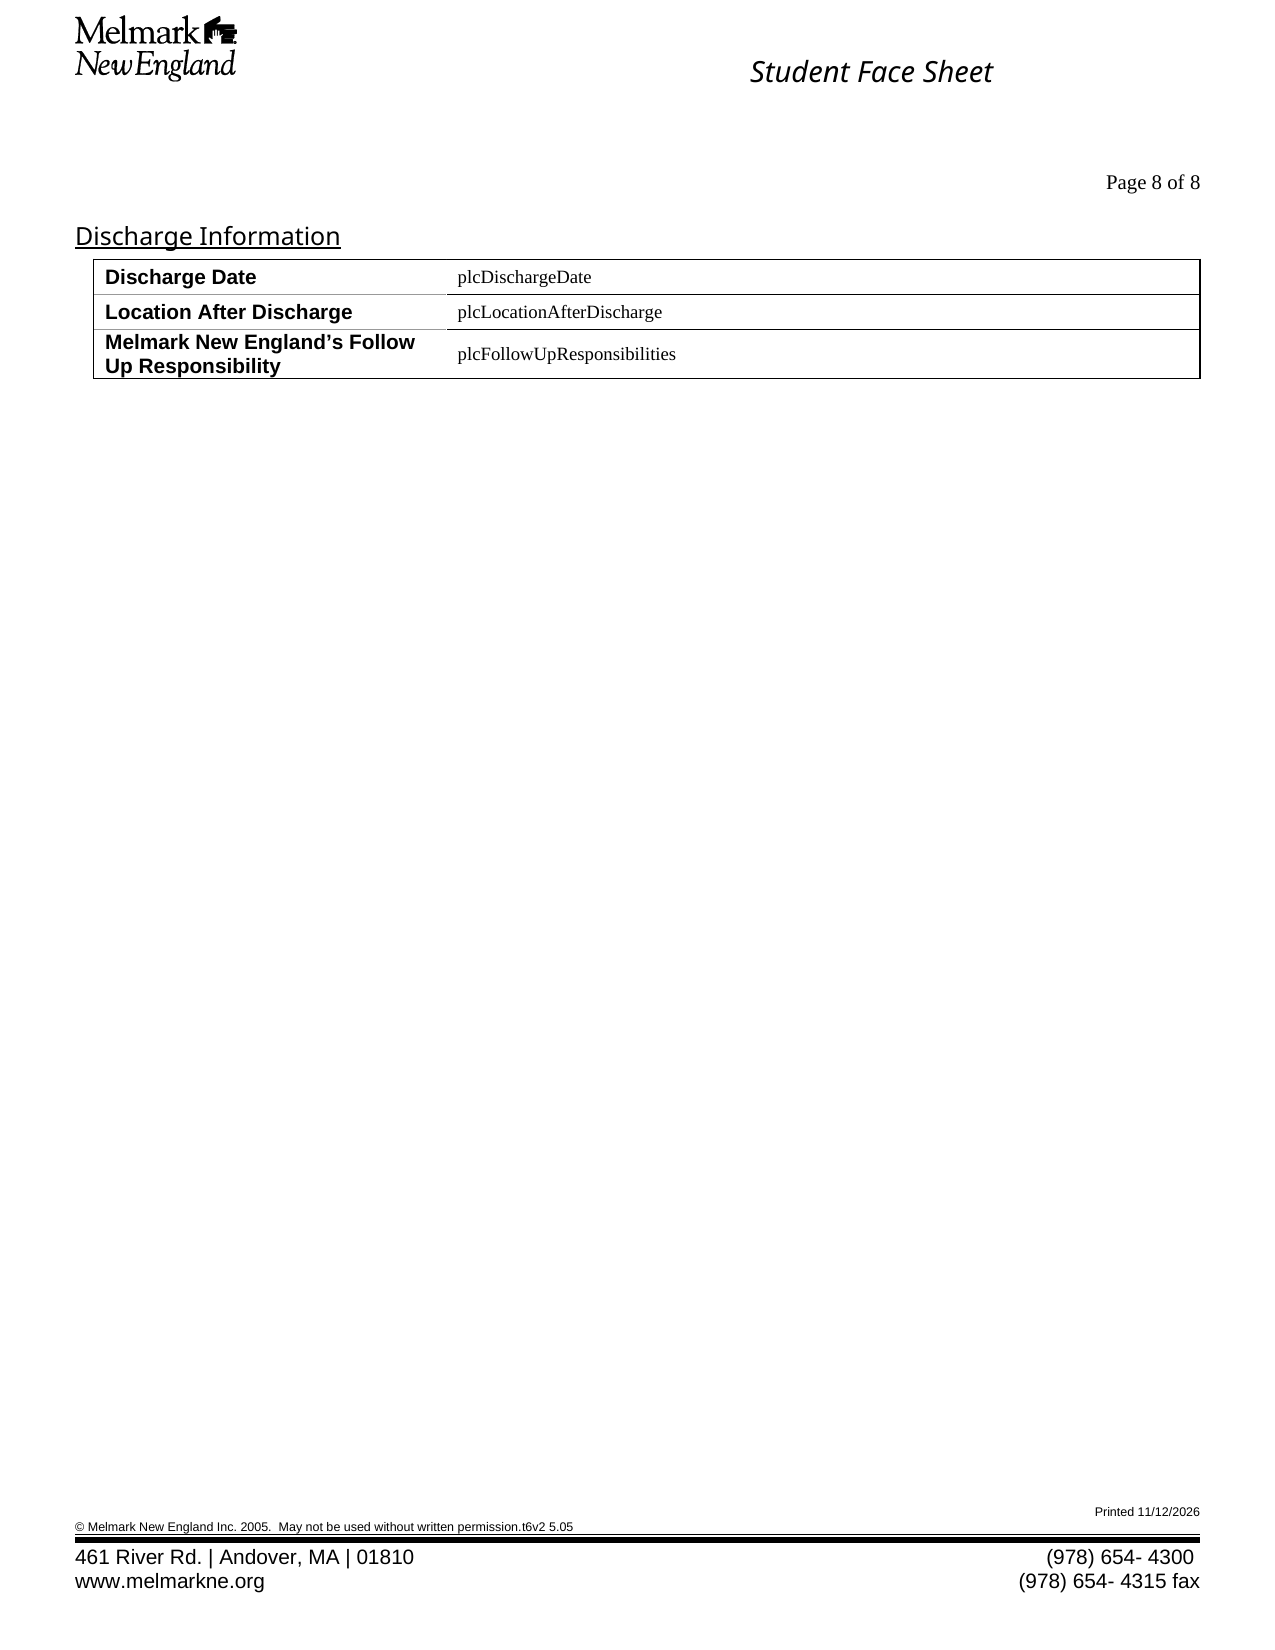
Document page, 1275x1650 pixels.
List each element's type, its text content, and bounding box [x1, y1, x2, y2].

table_header plcDischargeDate [447, 260, 1199, 294]
table_header Discharge Date [94, 260, 446, 294]
text Discharge Information [75, 218, 1200, 252]
table_cell plcLocationAfterDischarge [447, 295, 1199, 329]
table_cell Melmark New England’s Follow Up Responsibility [94, 330, 446, 378]
table_cell Location After Discharge [94, 295, 446, 329]
table_cell plcFollowUpResponsibilities [447, 330, 1199, 378]
